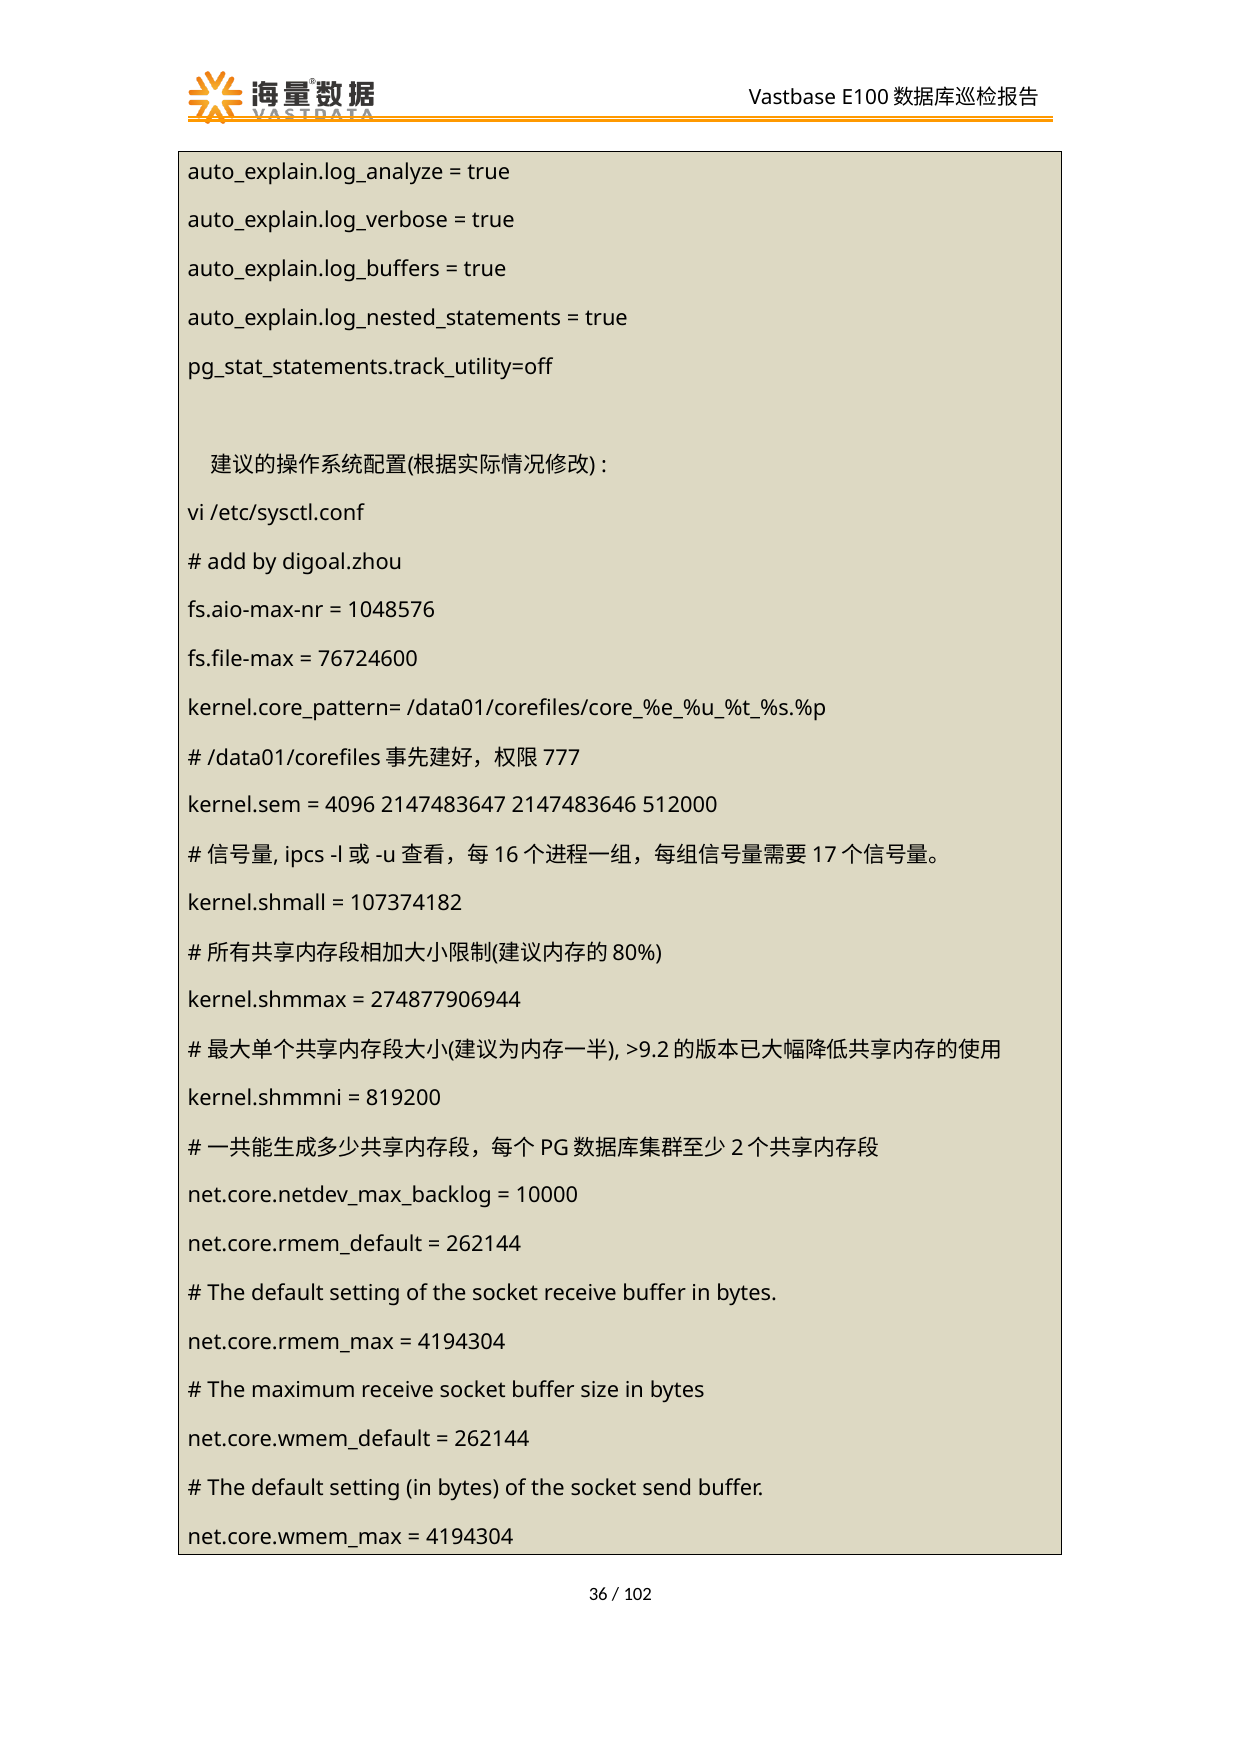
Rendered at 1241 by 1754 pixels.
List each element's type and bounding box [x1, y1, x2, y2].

picture [172, 57, 393, 138]
list [179, 152, 1061, 1554]
